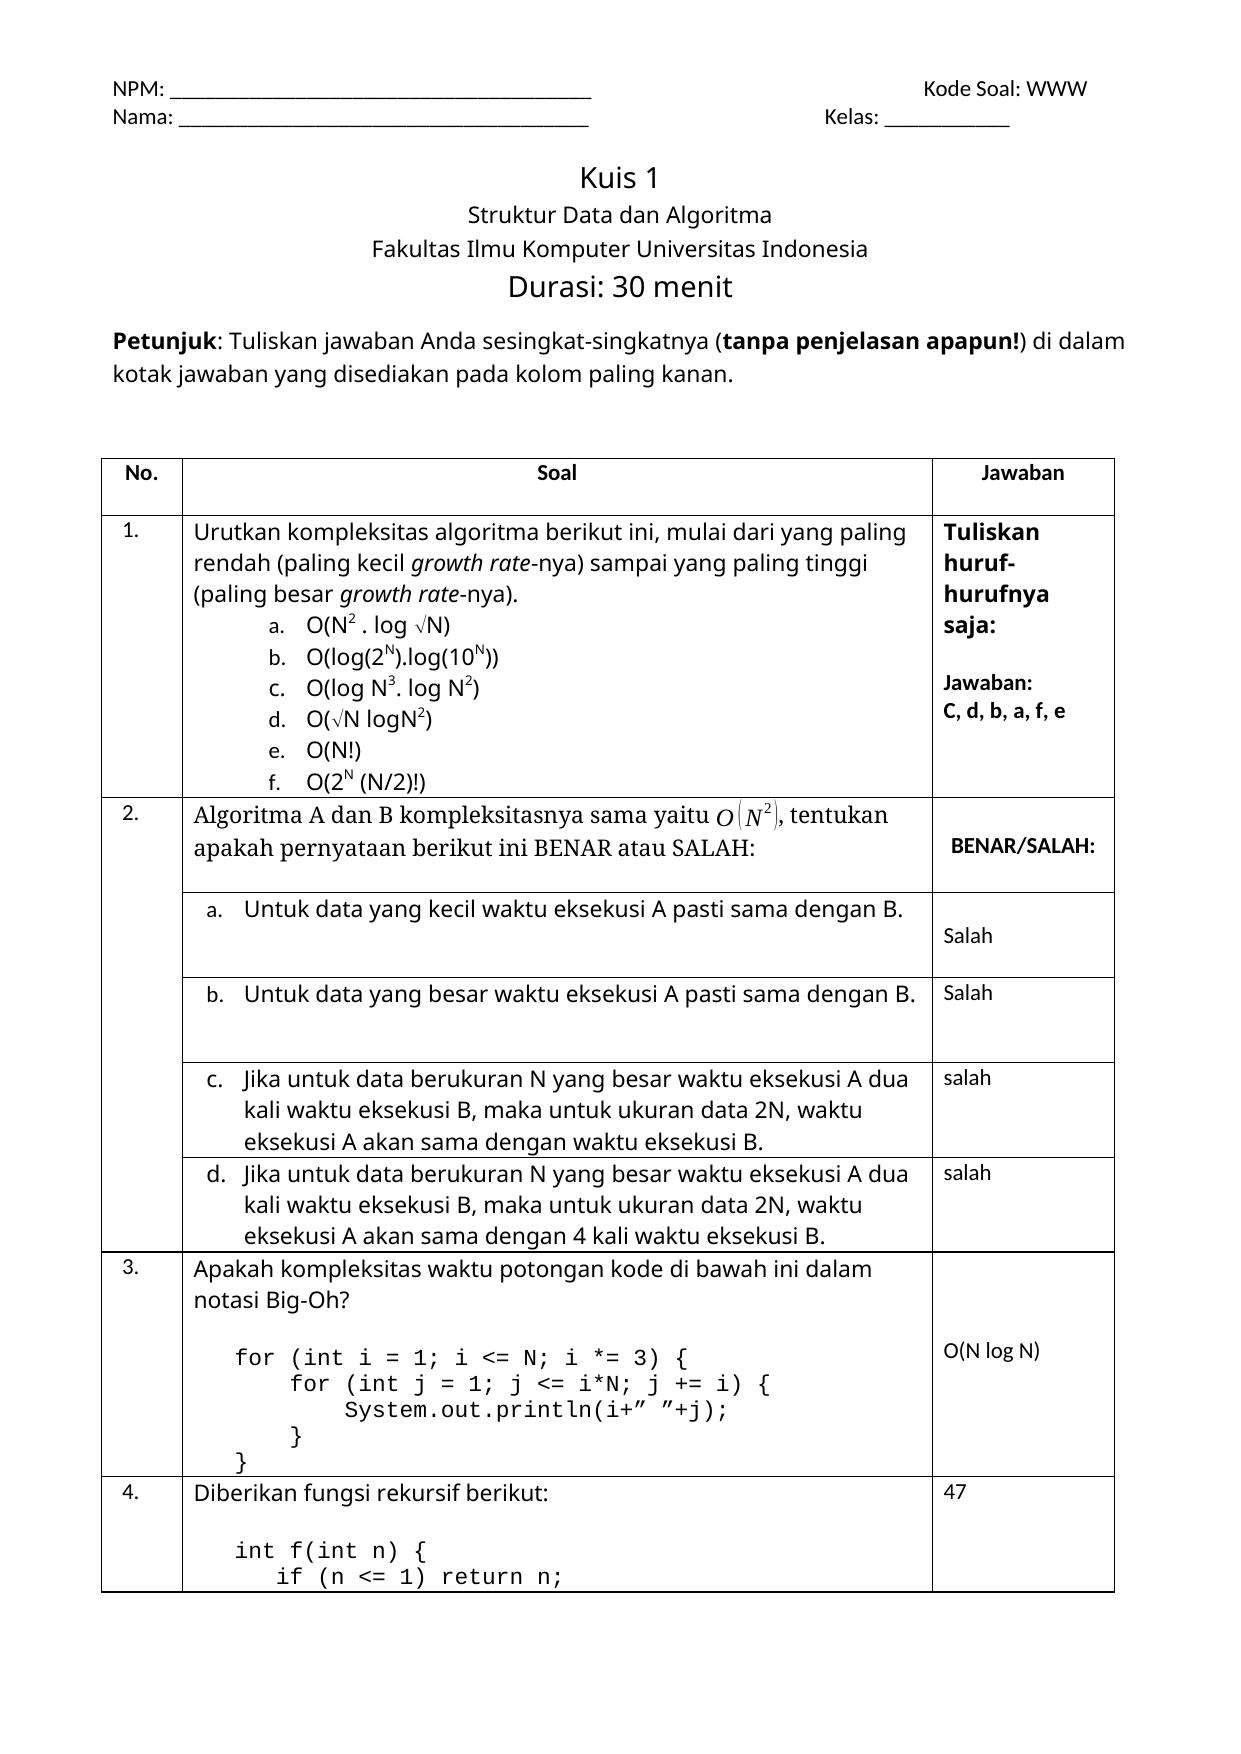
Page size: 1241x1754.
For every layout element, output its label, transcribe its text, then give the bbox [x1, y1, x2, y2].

table_cell O(N log N) [933, 1253, 1114, 1476]
text Kuis 1 Struktur Data dan Algoritma Fakultas Ilmu Komputer Universitas Indonesia Durasi: 30 menit [112, 158, 1128, 306]
table_cell Algoritma A dan B kompleksitasnya sama yaitu , tentukan apakah pernyataan berikut ini BENAR atau SALAH: [183, 798, 932, 892]
table_cell Salah [933, 893, 1114, 977]
table_cell salah [933, 1158, 1114, 1251]
table_cell BENAR/SALAH: [933, 798, 1114, 892]
table_cell Untuk data yang besar waktu eksekusi A pasti sama dengan B. [183, 978, 932, 1062]
table_header Soal [183, 459, 932, 514]
table_cell Tuliskan huruf-hurufnya saja: Jawaban: C, d, b, a, f, e [933, 516, 1114, 797]
table_cell Untuk data yang kecil waktu eksekusi A pasti sama dengan B. [183, 893, 932, 977]
table_header Jawaban [933, 459, 1114, 514]
text Petunjuk: Tuliskan jawaban Anda sesingkat-singkatnya (tanpa penjelasan apapun!) di dalam kotak jawaban yang disediakan pada kolom paling kanan. [112, 325, 1128, 389]
table_cell Jika untuk data berukuran N yang besar waktu eksekusi A dua kali waktu eksekusi B, maka untuk ukuran data 2N, waktu eksekusi A akan sama dengan 4 kali waktu eksekusi B. [183, 1158, 932, 1251]
table_cell Jika untuk data berukuran N yang besar waktu eksekusi A dua kali waktu eksekusi B, maka untuk ukuran data 2N, waktu eksekusi A akan sama dengan waktu eksekusi B. [183, 1063, 932, 1157]
table_cell [102, 798, 182, 1251]
table_cell [102, 1477, 182, 1591]
table_cell Salah [933, 978, 1114, 1062]
table_cell 47 [933, 1477, 1114, 1591]
table_cell [102, 516, 182, 797]
table_cell [102, 1253, 182, 1476]
table_cell Urutkan kompleksitas algoritma berikut ini, mulai dari yang paling rendah (paling kecil growth rate-nya) sampai yang paling tinggi (paling besar growth rate-nya). O(N2 . log N) O(log(2N).log(10N)) O(log N3. log N2) O(N logN2) O(N!) O(2N (N/2)!) [183, 516, 932, 797]
table_header No. [102, 459, 182, 514]
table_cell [183, 1477, 932, 1591]
table_cell salah [933, 1063, 1114, 1157]
table_cell Apakah kompleksitas waktu potongan kode di bawah ini dalam notasi Big-Oh? for (int i = 1; i <= N; i *= 3) { for (int j = 1; j <= i*N; j += i) { System.out.println(i+” ”+j); } } [183, 1253, 932, 1476]
